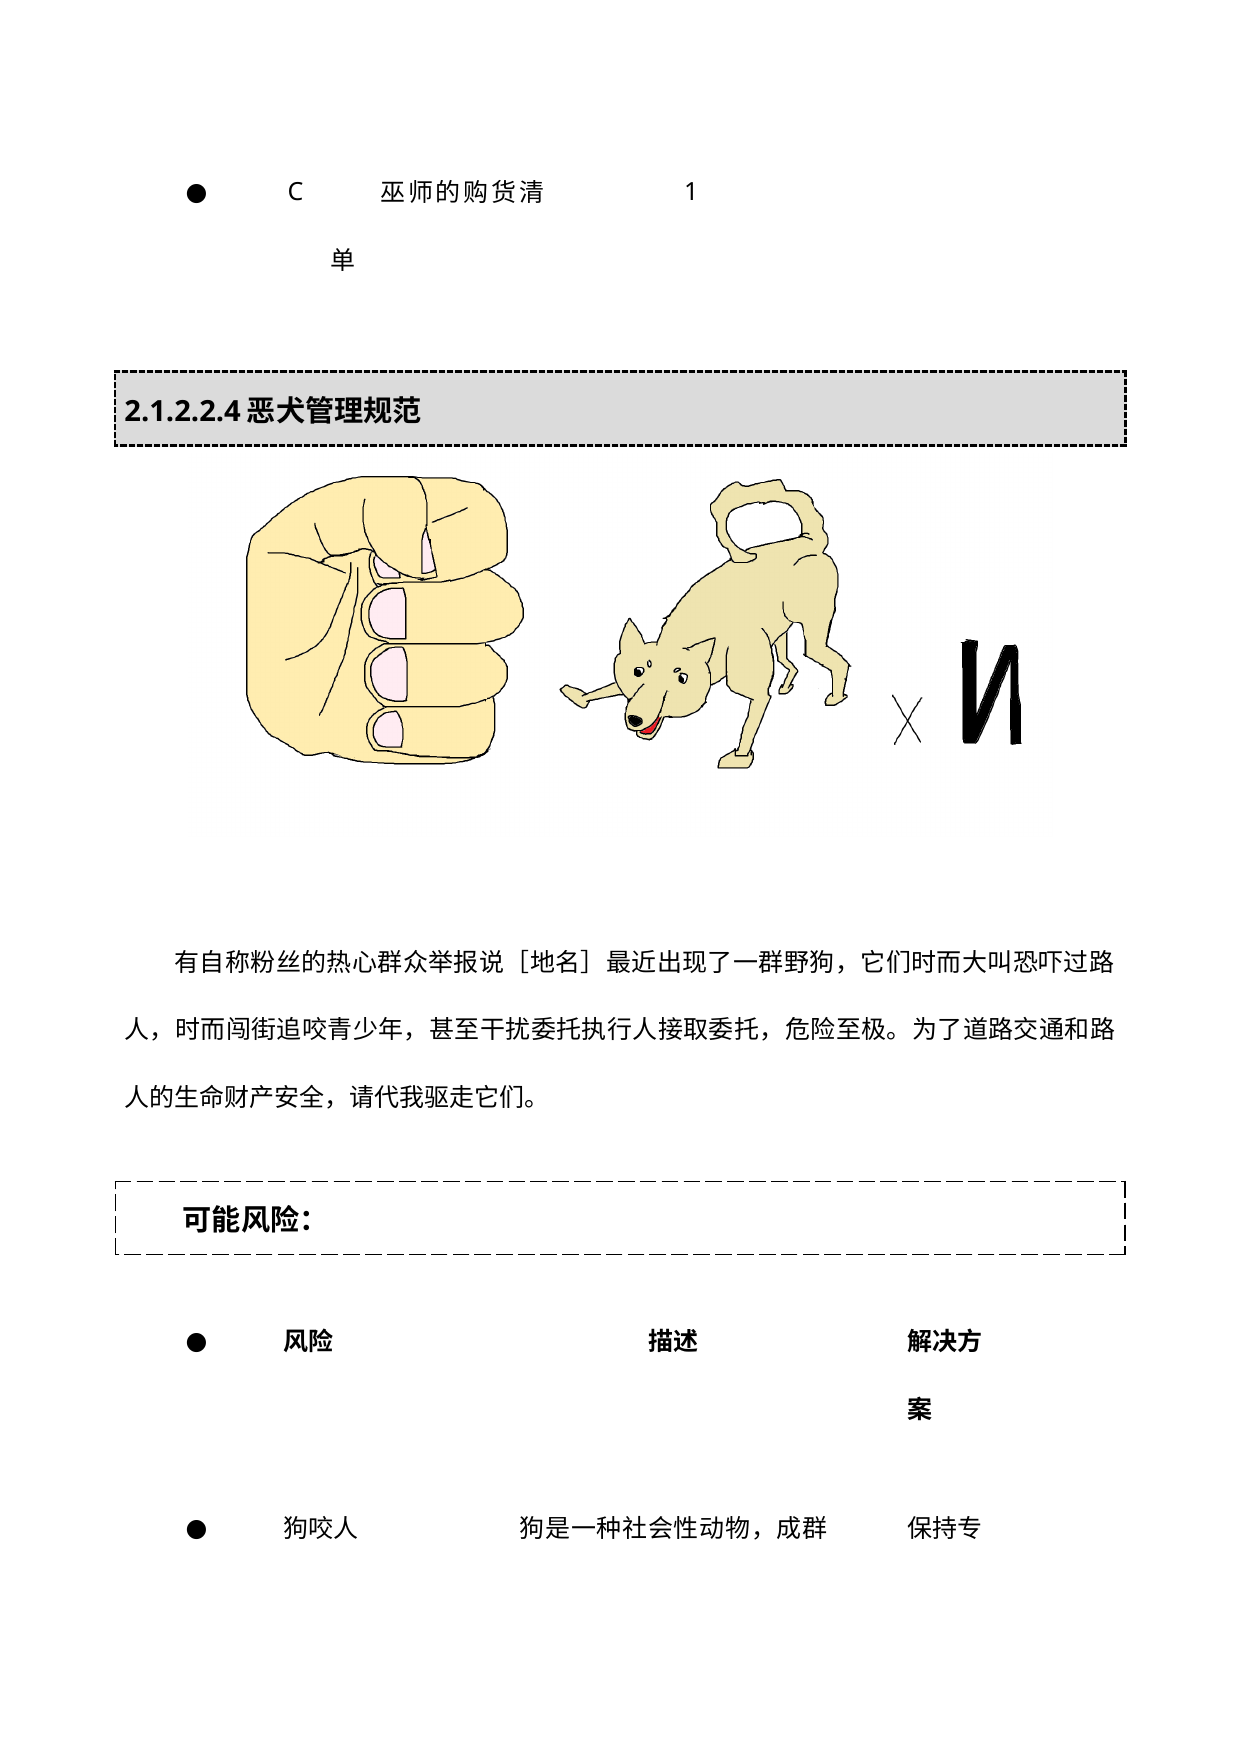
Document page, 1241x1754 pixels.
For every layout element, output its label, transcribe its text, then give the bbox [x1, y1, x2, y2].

table_cell ● [124, 1493, 222, 1561]
table_cell 狗咬人 [222, 1493, 458, 1561]
subtitle 可能风险： [115, 1181, 1126, 1255]
table_header 解决方案 [839, 1306, 1001, 1493]
table_cell ● [124, 156, 222, 343]
picture [187, 453, 1053, 837]
table_header 描述 [458, 1306, 838, 1493]
table_cell C [222, 156, 319, 343]
table_cell 巫师的购货清单 [319, 156, 555, 343]
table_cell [458, 1493, 838, 1561]
table_cell 保持专注 [839, 1493, 1001, 1561]
table_header 风险 [222, 1306, 458, 1493]
subtitle 2.1.2.2.4恶犬管理规范 [114, 370, 1127, 447]
table_cell 1 [555, 156, 777, 343]
table_header ● [124, 1306, 222, 1493]
